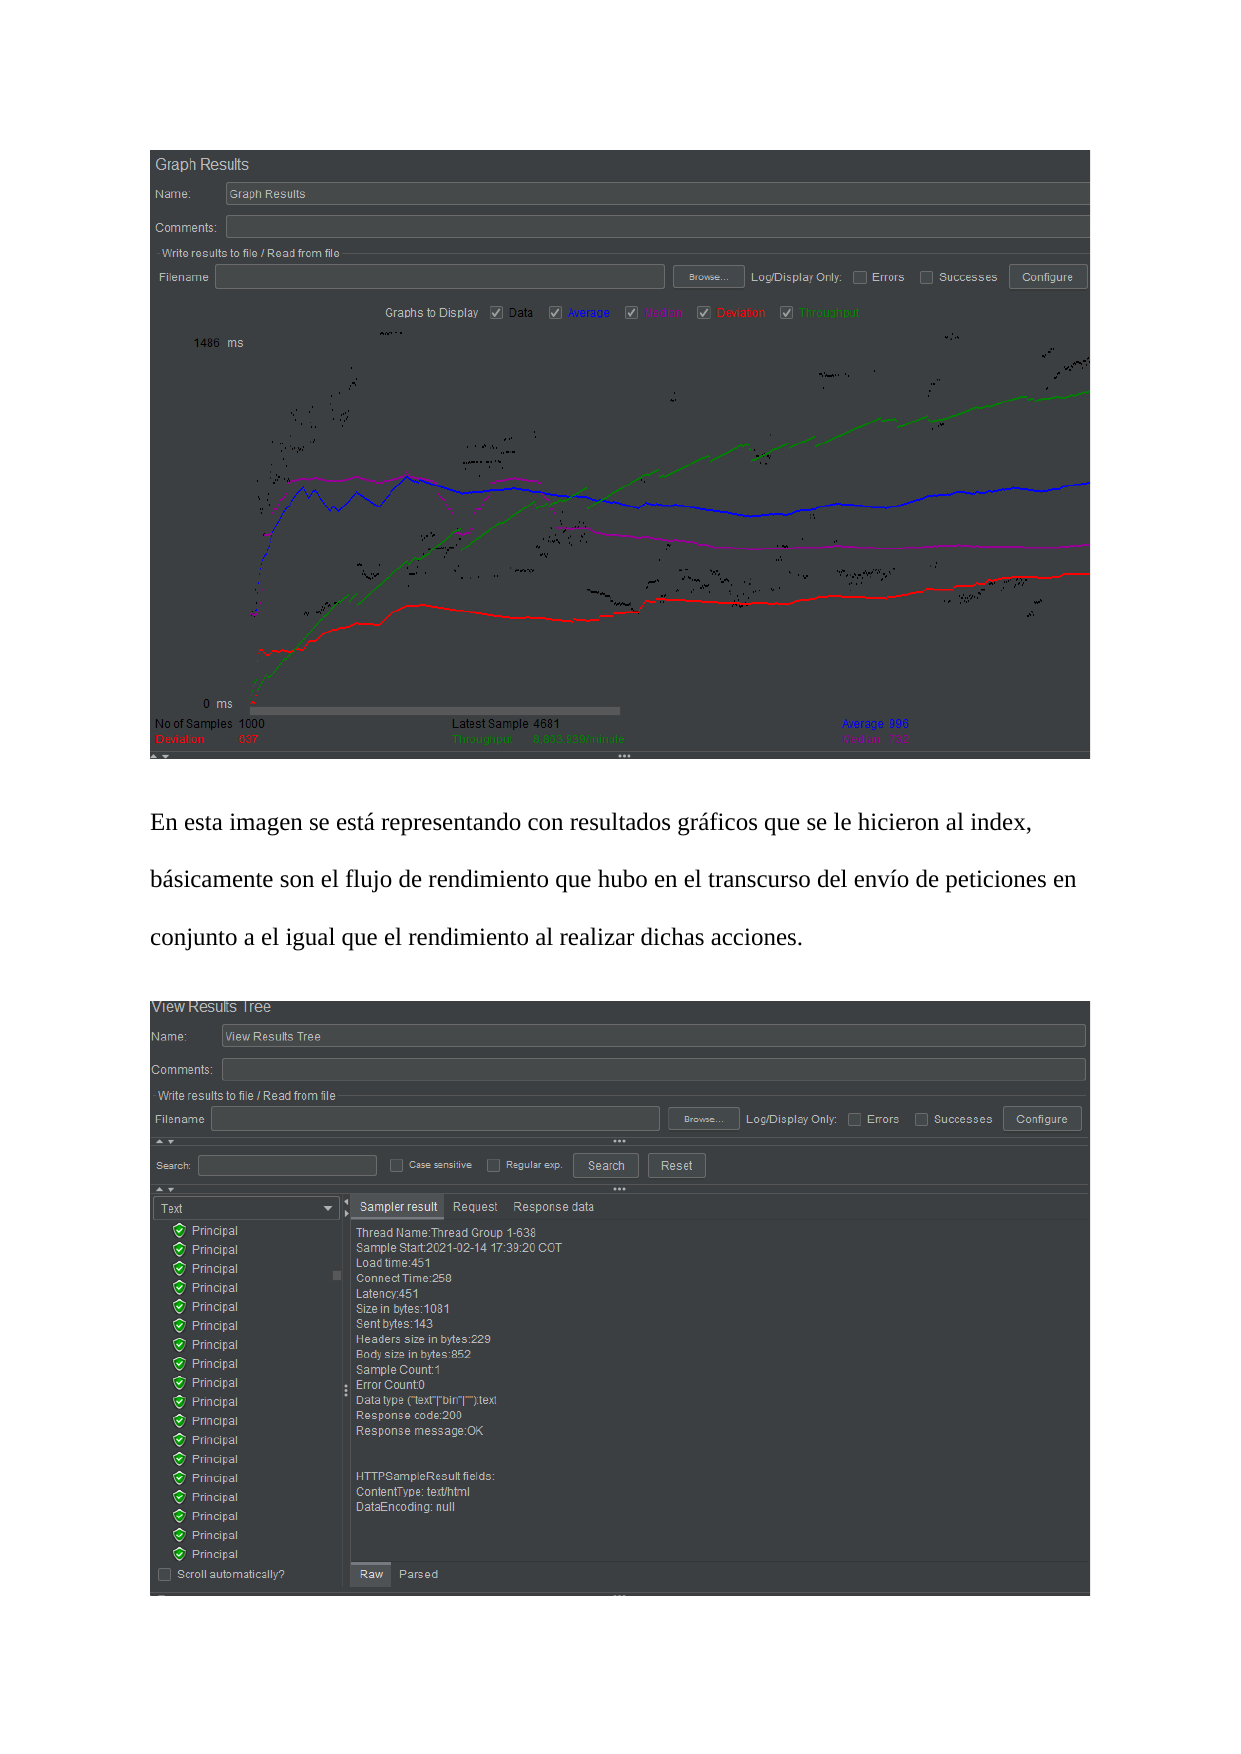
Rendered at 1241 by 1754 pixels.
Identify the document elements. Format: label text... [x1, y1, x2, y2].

text En esta imagen se está representando con resultados gráficos que se le hicieron al index, básicamente son el flujo de rendimiento que hubo en el transcurso del envío de peticiones en conjunto a el igual que el rendimiento al realizar dichas acciones. [150, 807, 1090, 950]
picture [150, 150, 1091, 759]
picture [150, 1001, 1091, 1596]
